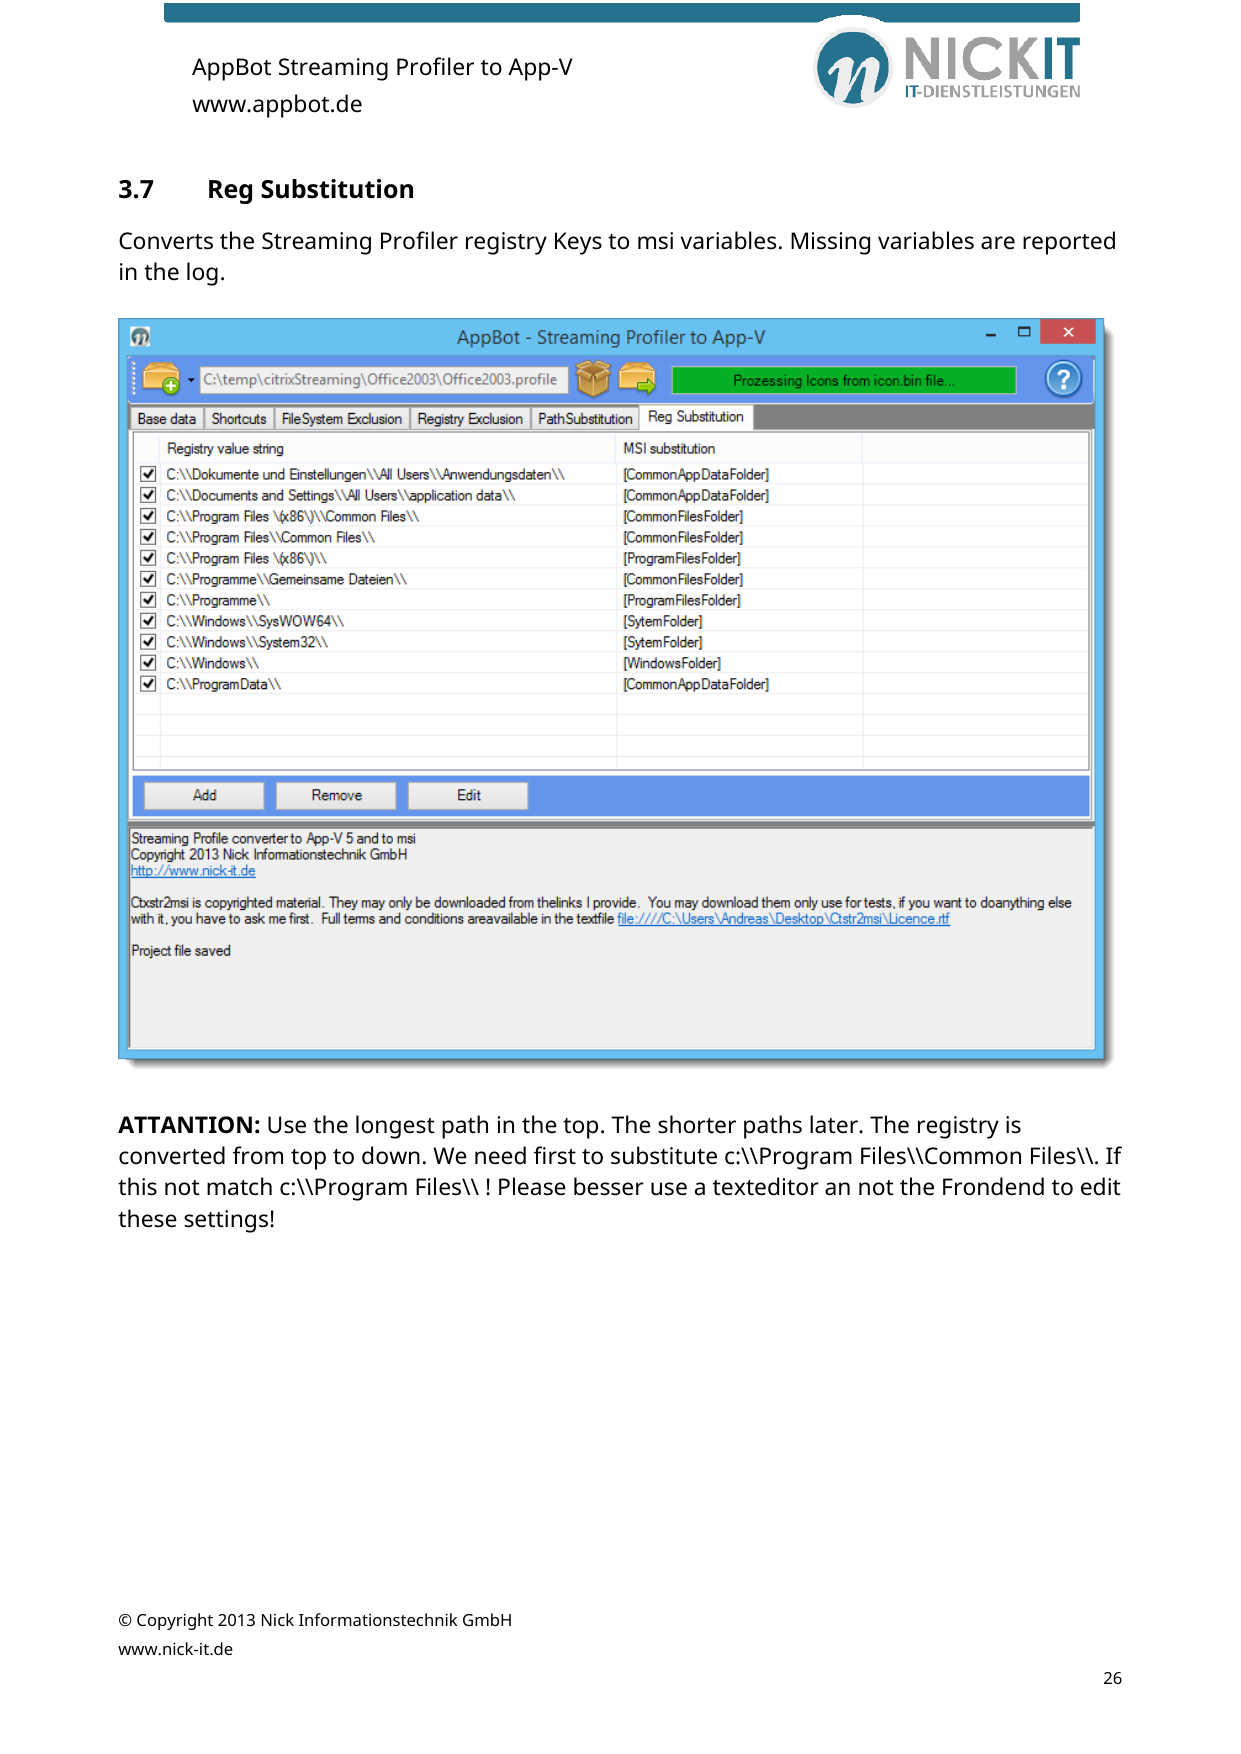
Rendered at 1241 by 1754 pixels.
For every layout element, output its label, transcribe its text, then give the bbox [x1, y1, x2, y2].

text ATTANTION: Use the longest path in the top. The shorter paths later. The registry is converted from top to down. We need first to substitute c:\\Program Files\\Common Files\\. If this not match c:\\Program Files\\ ! Please besser use a texteditor an not the Frondend to edit these settings! [118, 1109, 1122, 1234]
text Converts the Streaming Profiler registry Keys to msi variables. Missing variables are reported in the log. [118, 225, 1122, 287]
subtitle Reg Substitution [118, 172, 1122, 206]
picture [118, 3, 1121, 159]
picture [118, 318, 1123, 1078]
